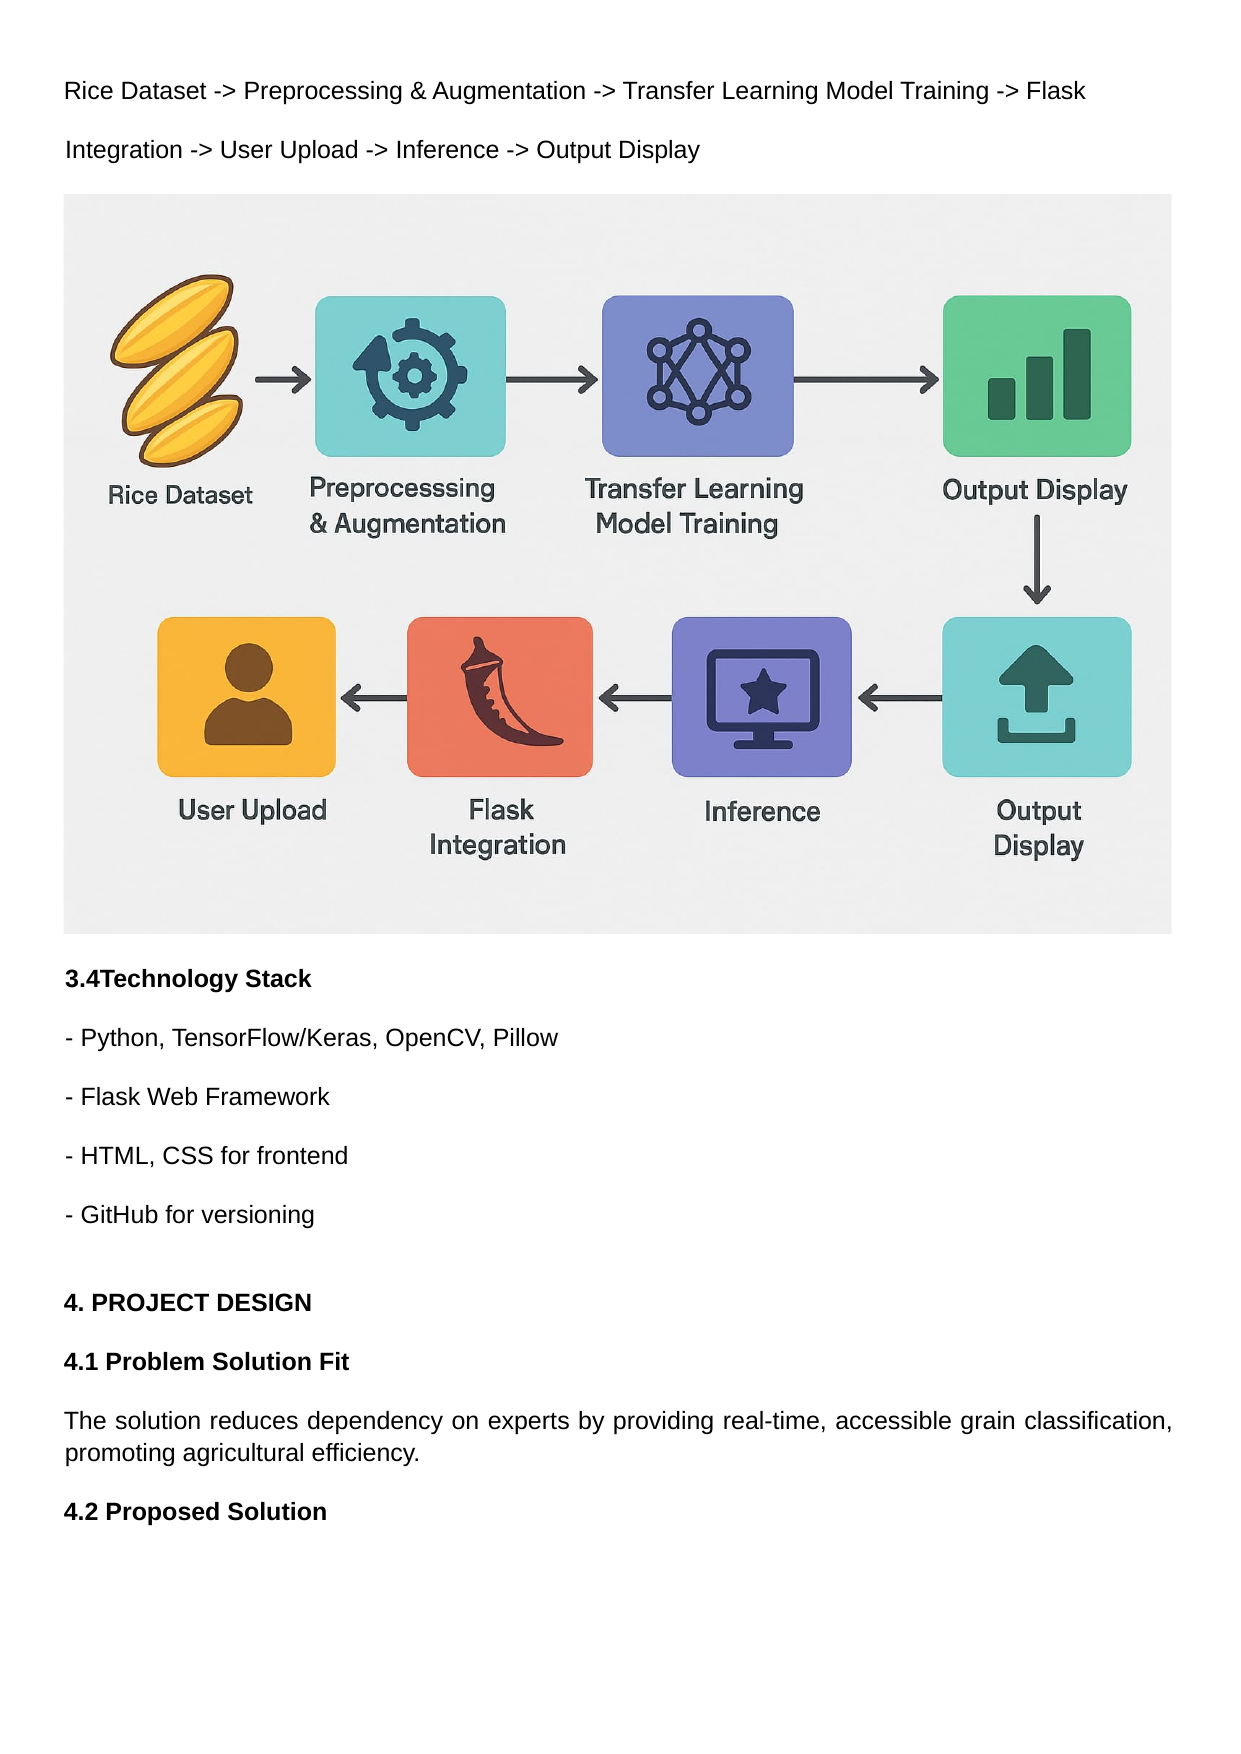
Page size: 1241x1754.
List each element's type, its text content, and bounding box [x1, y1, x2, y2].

list Python, TensorFlow/Keras, OpenCV, Pillow [65, 1023, 1175, 1052]
list Flask Web Framework [65, 1082, 1175, 1111]
text 4.2 Proposed Solution [63, 1497, 1175, 1526]
text Integration -> User Upload -> Inference -> Output Display [65, 135, 1175, 164]
list HTML, CSS for frontend [65, 1141, 1175, 1170]
text The solution reduces dependency on experts by providing real-time, accessible grain classification, promoting agricultural efficiency. [63, 1406, 1175, 1467]
list GitHub for versioning [65, 1200, 1175, 1229]
picture [63, 194, 1172, 934]
text 4.1 Problem Solution Fit [63, 1347, 1175, 1376]
text 3.4Technology Stack [65, 964, 1175, 993]
text Rice Dataset -> Preprocessing & Augmentation -> Transfer Learning Model Training -> Flask [63, 76, 1175, 105]
subtitle PROJECT DESIGN [63, 1288, 1175, 1317]
